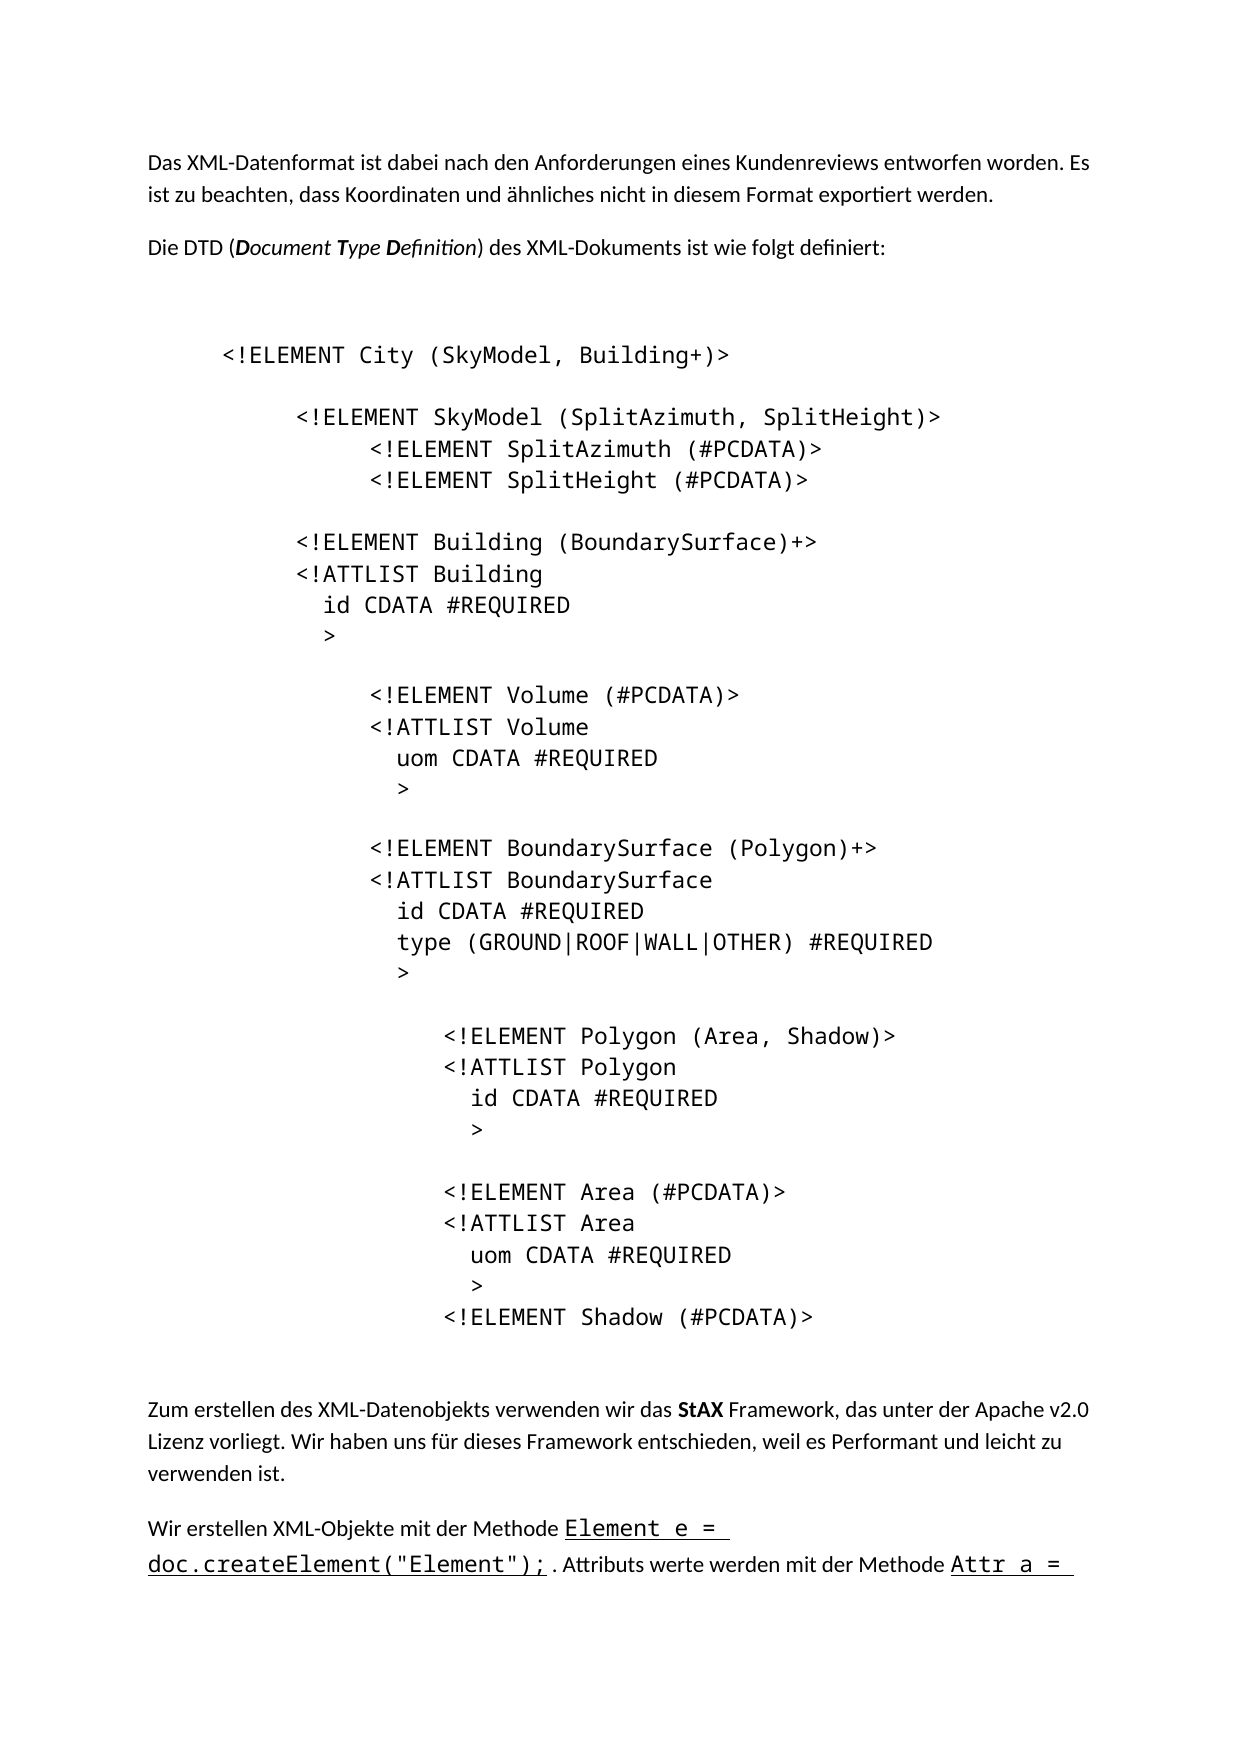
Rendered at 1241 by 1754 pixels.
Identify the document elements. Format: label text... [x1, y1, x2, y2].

text <!ELEMENT Area (#PCDATA)> [221, 1176, 1093, 1207]
text <!ELEMENT Shadow (#PCDATA)> [221, 1301, 1093, 1332]
text id CDATA #REQUIRED [221, 1082, 1093, 1114]
text uom CDATA #REQUIRED [221, 1239, 1093, 1270]
text uom CDATA #REQUIRED [221, 742, 1093, 773]
text id CDATA #REQUIRED [221, 589, 1093, 620]
text > [221, 1270, 1093, 1301]
text <!ELEMENT SplitAzimuth (#PCDATA)> [221, 433, 1093, 464]
text Das XML-Datenformat ist dabei nach den Anforderungen eines Kundenreviews entworfen worden. Es ist zu beachten, dass Koordinaten und ähnliches nicht in diesem Format exportiert werden. [148, 148, 1093, 208]
text <!ATTLIST Volume [221, 711, 1093, 742]
text Zum erstellen des XML-Datenobjekts verwenden wir das StAX Framework, das unter der Apache v2.0 Lizenz vorliegt. Wir haben uns für dieses Framework entschieden, weil es Performant und leicht zu verwenden ist. [148, 1395, 1093, 1487]
text <!ELEMENT Polygon (Area, Shadow)> [221, 1020, 1093, 1051]
text <!ELEMENT SkyModel (SplitAzimuth, SplitHeight)> [221, 401, 1093, 433]
text <!ELEMENT Volume (#PCDATA)> [221, 679, 1093, 711]
text > [221, 957, 1093, 989]
text > [221, 1114, 1093, 1145]
text Die DTD (Document Type Definition) des XML-Dokuments ist wie folgt definiert: [148, 233, 1093, 261]
text <!ELEMENT SplitHeight (#PCDATA)> [221, 464, 1093, 495]
text <!ATTLIST Area [221, 1207, 1093, 1239]
text > [221, 620, 1093, 651]
text <!ATTLIST Polygon [221, 1051, 1093, 1082]
text <!ATTLIST BoundarySurface [221, 864, 1093, 895]
text <!ELEMENT City (SkyModel, Building+)> [221, 339, 1093, 370]
text <!ELEMENT Building (BoundarySurface)+> [221, 526, 1093, 558]
text > [221, 773, 1093, 804]
text <!ELEMENT BoundarySurface (Polygon)+> [221, 832, 1093, 864]
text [148, 1512, 1093, 1579]
text id CDATA #REQUIRED [221, 895, 1093, 926]
text <!ATTLIST Building [221, 558, 1093, 589]
text type (GROUND|ROOF|WALL|OTHER) #REQUIRED [221, 926, 1093, 957]
